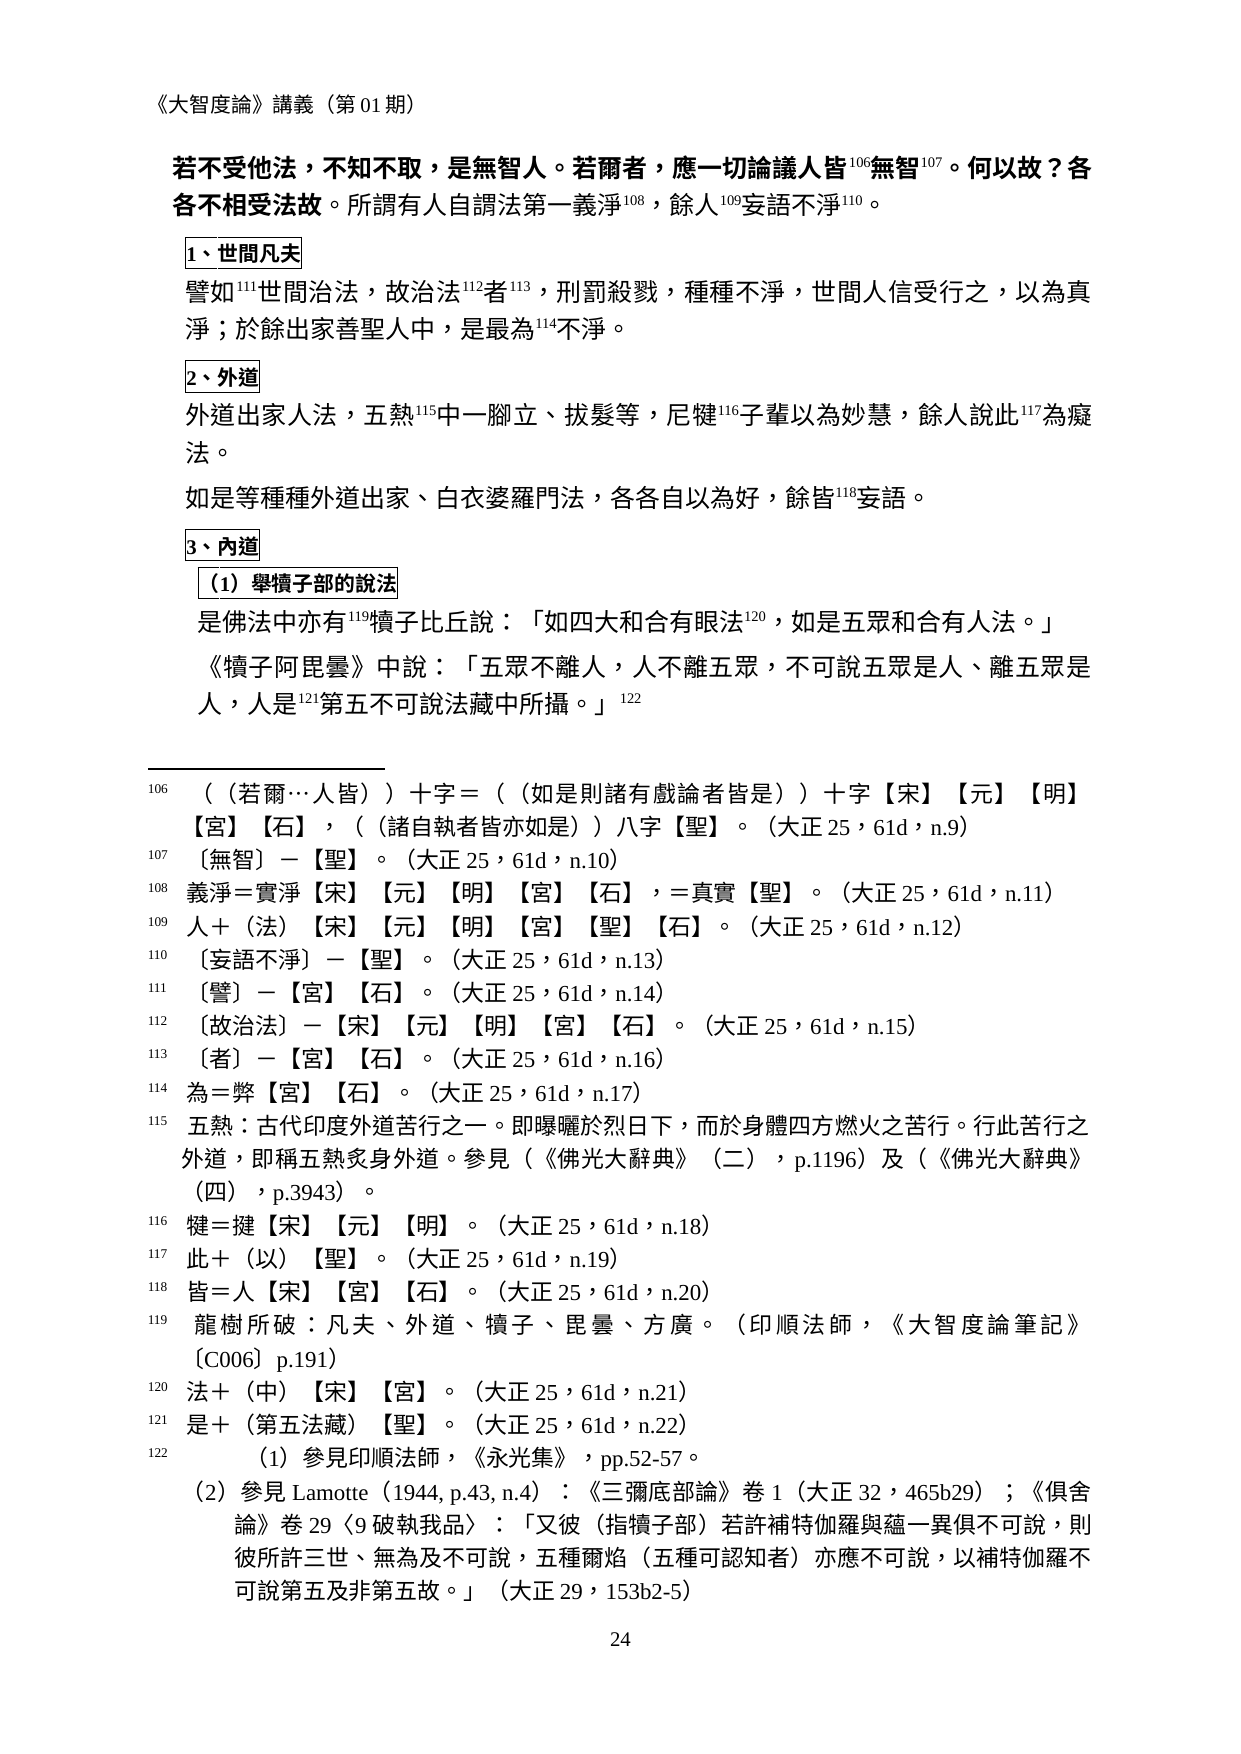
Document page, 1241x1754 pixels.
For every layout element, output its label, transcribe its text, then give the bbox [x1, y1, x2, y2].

text 外道出家人法，五熱中一腳立、拔髮等，尼犍子輩以為妙慧，餘人說此為癡法。 [185, 395, 1092, 470]
text 1、世間凡夫 [185, 234, 1092, 271]
text 如是等種種外道出家、白衣婆羅門法，各各自以為好，餘皆妄語。 [185, 478, 1092, 515]
text 《犢子阿毘曇》中說：「五眾不離人，人不離五眾，不可說五眾是人、離五眾是人，人是第五不可說法藏中所攝。」 [198, 646, 1092, 721]
text 譬如世間治法，故治法者，刑罰殺戮，種種不淨，世間人信受行之，以為真淨；於餘出家善聖人中，是最為不淨。 [185, 271, 1092, 346]
text 2、外道 [185, 358, 1092, 395]
text 3、內道 [185, 526, 1092, 564]
text （1）舉犢子部的說法 [198, 564, 1092, 601]
text 是佛法中亦有犢子比丘說：「如四大和合有眼法，如是五眾和合有人法。」 [198, 601, 1092, 639]
text 若不受他法，不知不取，是無智人。若爾者，應一切論議人皆無智。何以故？各各不相受法故。所謂有人自謂法第一義淨，餘人妄語不淨。 [173, 148, 1092, 223]
